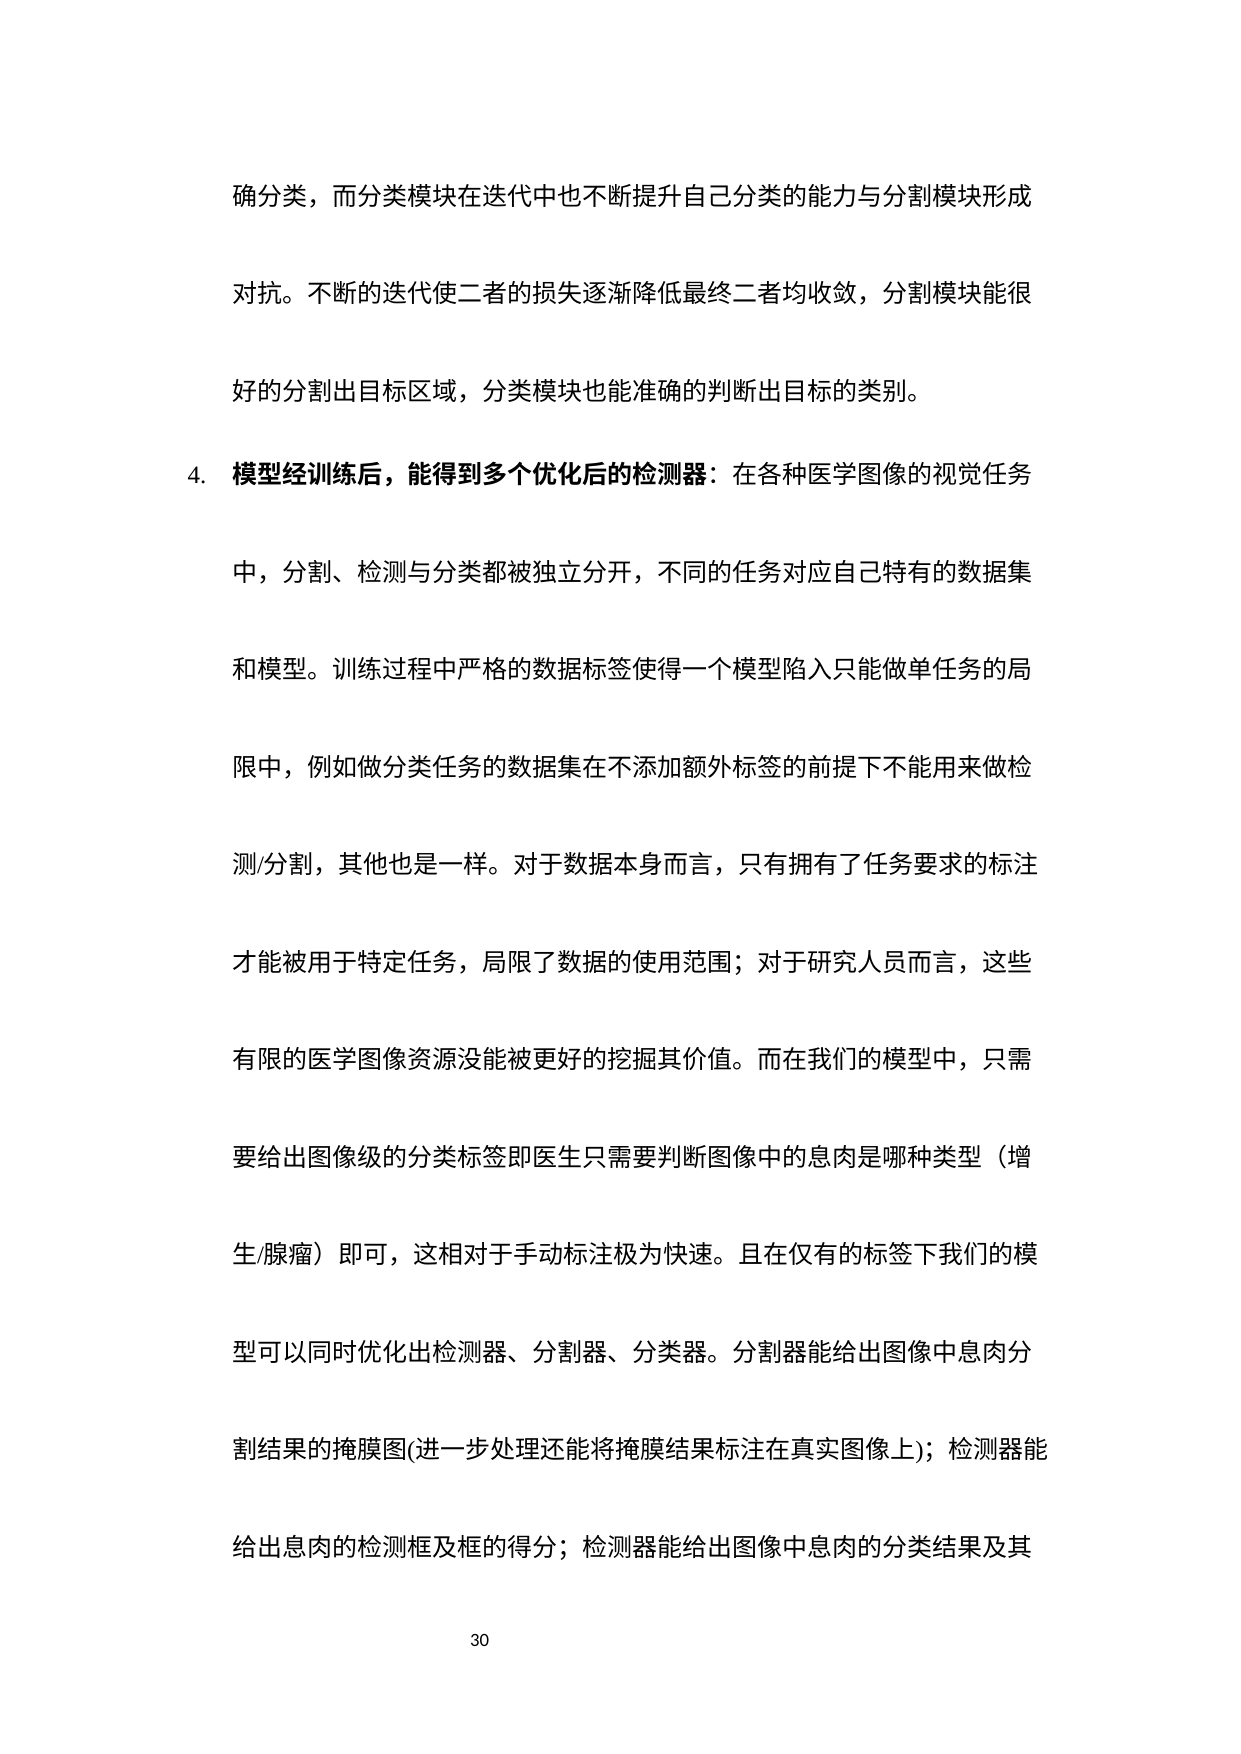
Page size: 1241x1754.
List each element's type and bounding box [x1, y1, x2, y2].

list [187, 162, 1053, 422]
list [187, 440, 1053, 1578]
